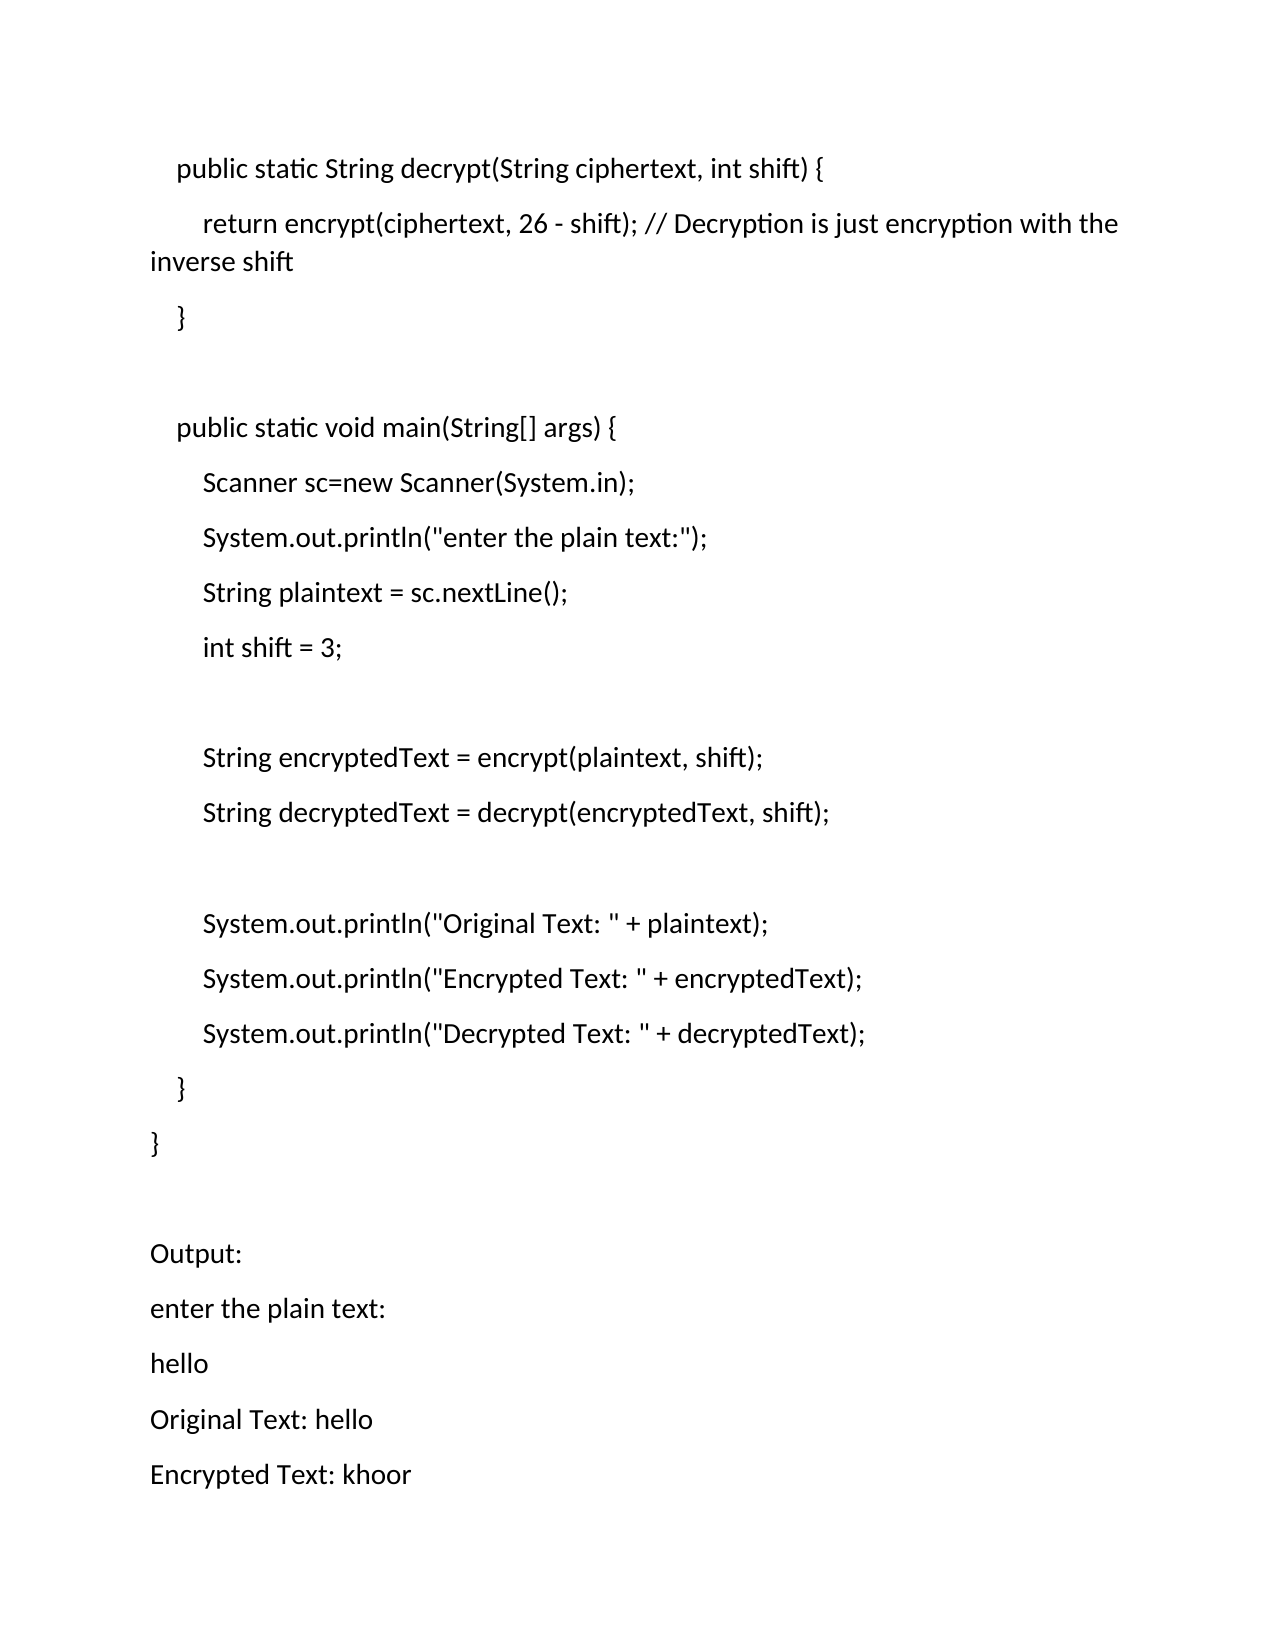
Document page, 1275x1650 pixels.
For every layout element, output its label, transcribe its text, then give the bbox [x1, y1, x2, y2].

list } [150, 1070, 1125, 1106]
list Original Text: hello [150, 1401, 1125, 1436]
list } [150, 1125, 1125, 1161]
list Scanner sc=new Scanner(System.in); [150, 464, 1125, 499]
list String encryptedText = encrypt(plaintext, shift); [150, 739, 1125, 775]
list System.out.println("Encrypted Text: " + encryptedText); [150, 960, 1125, 996]
list Output: [150, 1235, 1125, 1271]
list public static String decrypt(String ciphertext, int shift) { [150, 150, 1125, 186]
list String plaintext = sc.nextLine(); [150, 574, 1125, 610]
list System.out.println("Original Text: " + plaintext); [150, 905, 1125, 940]
list enter the plain text: [150, 1291, 1125, 1326]
list } [150, 299, 1125, 334]
list Encrypted Text: khoor [150, 1456, 1125, 1491]
list String decryptedText = decrypt(encryptedText, shift); [150, 794, 1125, 830]
list public static void main(String[] args) { [150, 409, 1125, 444]
list hello [150, 1346, 1125, 1381]
list System.out.println("enter the plain text:"); [150, 519, 1125, 555]
list return encrypt(ciphertext, 26 - shift); // Decryption is just encryption with the inverse shift [150, 205, 1125, 279]
list int shift = 3; [150, 629, 1125, 665]
list System.out.println("Decrypted Text: " + decryptedText); [150, 1015, 1125, 1051]
